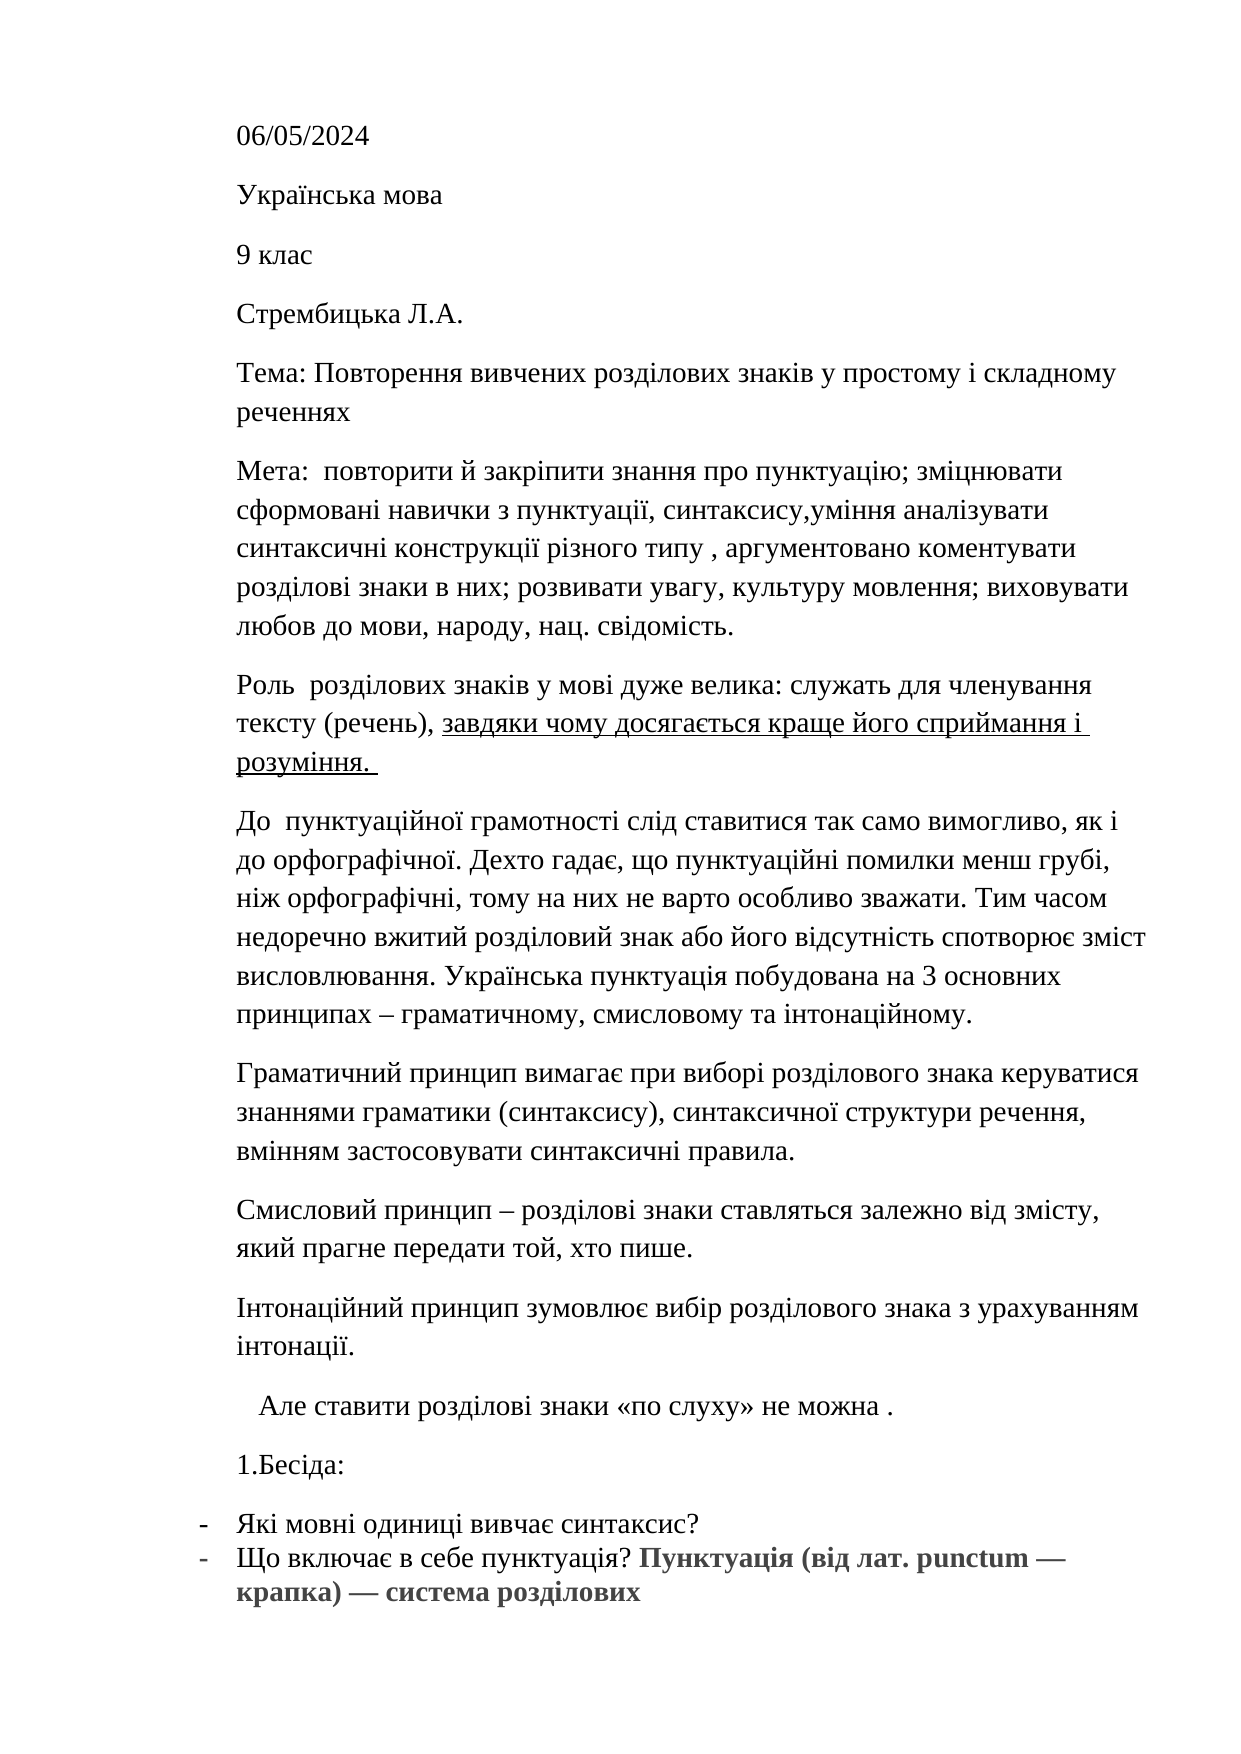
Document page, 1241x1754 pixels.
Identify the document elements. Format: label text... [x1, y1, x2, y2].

text До пунктуаційної грамотності слід ставитися так само вимогливо, як і до орфографічної. Дехто гадає, що пунктуаційні помилки менш грубі, ніж орфографічні, тому на них не варто особливо зважати. Тим часом недоречно вжитий розділовий знак або його відсутність спотворює зміст висловлювання. Українська пунктуація побудована на 3 основних принципах – граматичному, смисловому та інтонаційному. [236, 803, 1152, 1030]
text 9 клас [236, 237, 1152, 270]
text Смисловий принцип – розділові знаки ставляться залежно від змісту, який прагне передати той, хто пише. [236, 1192, 1152, 1264]
text Мета: повторити й закріпити знання про пунктуацію; зміцнювати сформовані навички з пунктуації, синтаксису,уміння аналізувати синтаксичні конструкції різного типу , аргументовано коментувати розділові знаки в них; розвивати увагу, культуру мовлення; виховувати любов до мови, народу, нац. свідомість. [236, 453, 1152, 641]
list Які мовні одиниці вивчає синтаксис? [199, 1507, 1152, 1540]
text 06/05/2024 [236, 118, 1152, 152]
text 1.Бесіда: [236, 1447, 1152, 1481]
text Граматичний принцип вимагає при виборі розділового знака керуватися знаннями граматики (синтаксису), синтаксичної структури речення, вмінням застосовувати синтаксичні правила. [236, 1056, 1152, 1166]
list Що включає в себе пунктуація? Пунктуація (від лат. рunctum — крапка) — система розділових [199, 1540, 639, 1607]
list Що включає в себе пунктуація? Пунктуація (від лат. рunctum — крапка) — система розділових [641, 1540, 1152, 1607]
text Стрембицька Л.А. [236, 296, 1152, 330]
text Роль розділових знаків у мові дуже велика: служать для членування тексту (речень), завдяки чому досягається краще його сприймання і розуміння. [236, 667, 1152, 778]
text Інтонаційний принцип зумовлює вибір розділового знака з урахуванням інтонації. [236, 1290, 1152, 1362]
text Українська мова [236, 177, 1152, 211]
text Але ставити розділові знаки «по слуху» не можна . [236, 1388, 1152, 1421]
text Тема: Повторення вивчених розділових знаків у простому і складному реченнях [236, 356, 1152, 428]
